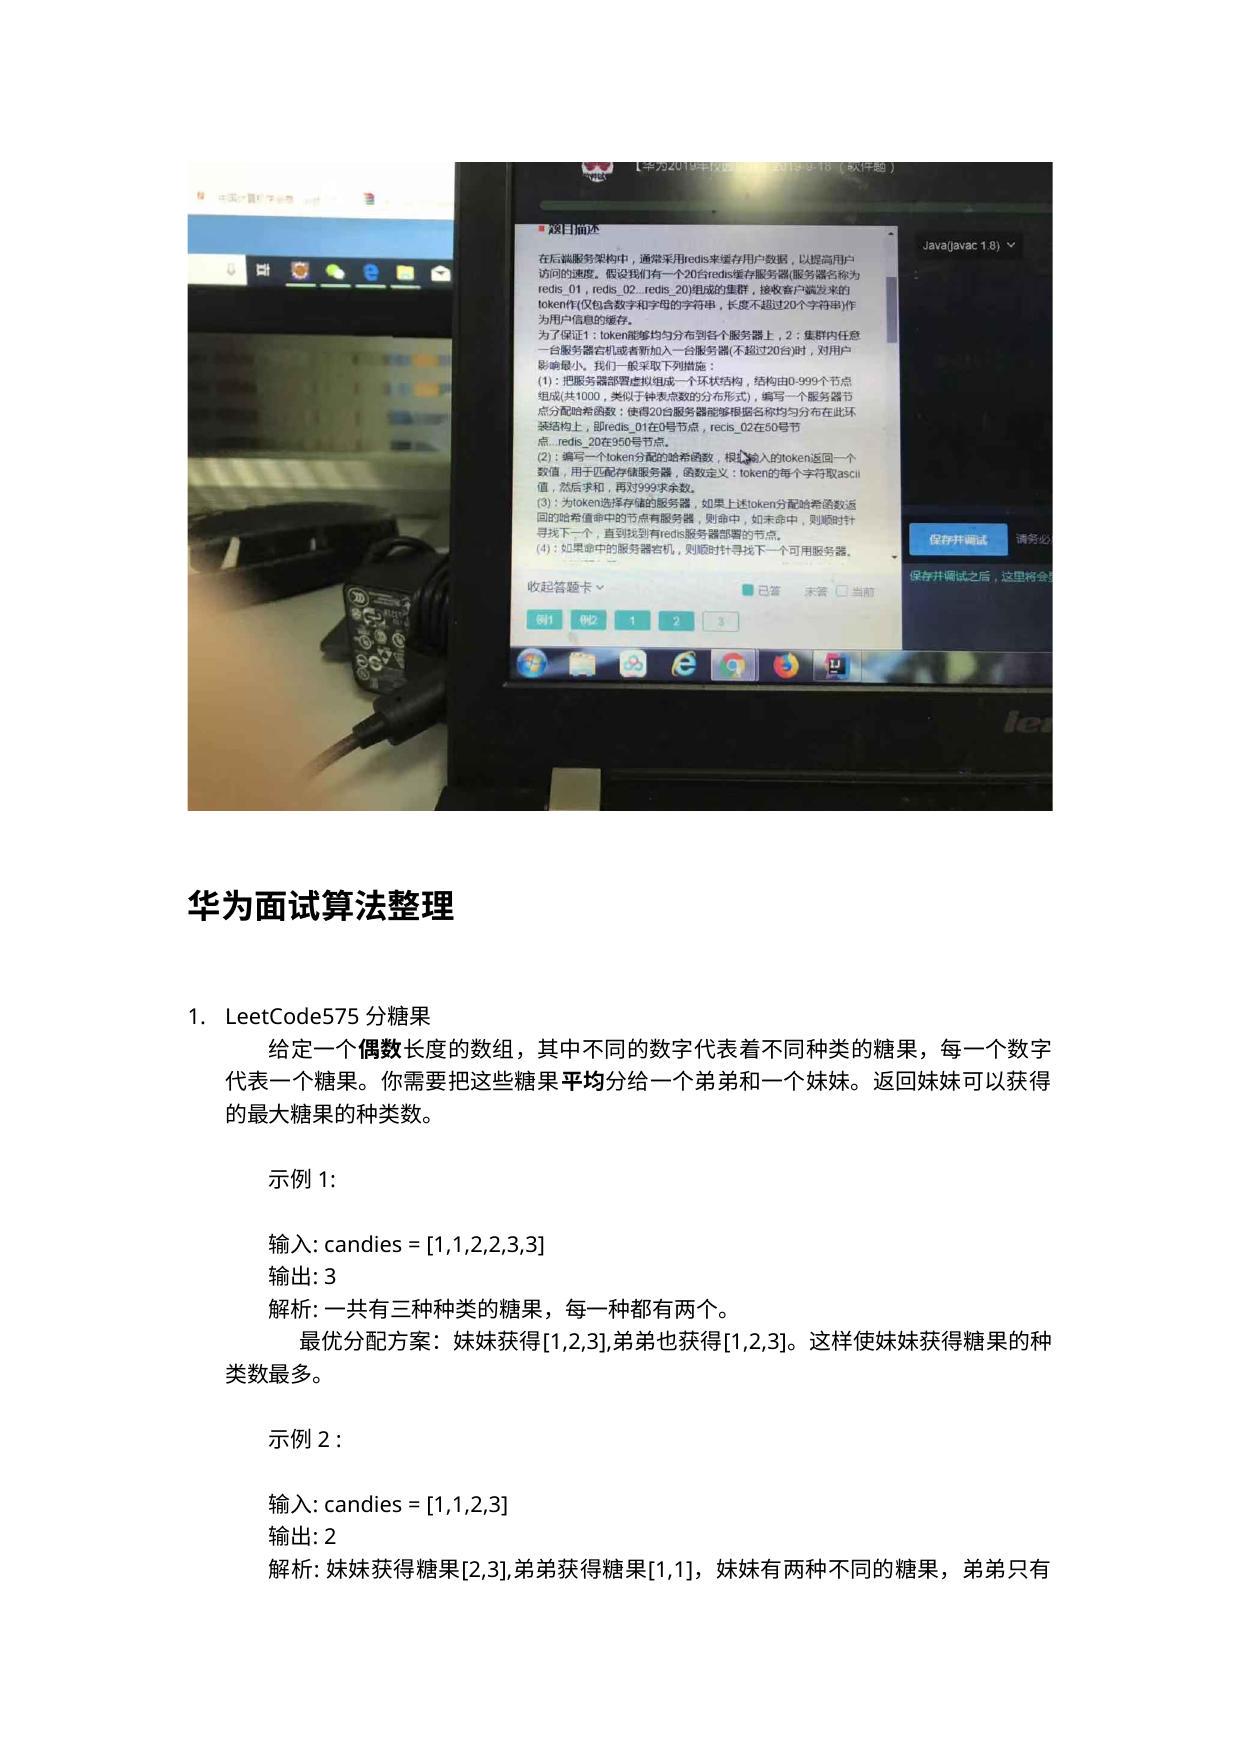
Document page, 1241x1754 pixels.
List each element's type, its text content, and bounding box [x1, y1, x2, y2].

list 示例 1: [225, 1161, 1053, 1194]
list 示例 2 : [225, 1421, 1053, 1454]
list 输出: 2 [225, 1519, 1053, 1551]
picture [187, 162, 1053, 811]
list 输入: candies = [1,1,2,2,3,3] [225, 1226, 1053, 1259]
list 输入: candies = [1,1,2,3] [225, 1486, 1053, 1519]
list 最优分配方案：妹妹获得[1,2,3],弟弟也获得[1,2,3]。这样使妹妹获得糖果的种类数最多。 [225, 1324, 1053, 1389]
list 输出: 3 [225, 1259, 1053, 1291]
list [225, 1551, 1053, 1584]
subtitle 华为面试算法整理 [187, 872, 1053, 937]
list LeetCode575 分糖果 [187, 999, 1053, 1031]
list 给定一个偶数长度的数组，其中不同的数字代表着不同种类的糖果，每一个数字代表一个糖果。你需要把这些糖果平均分给一个弟弟和一个妹妹。返回妹妹可以获得的最大糖果的种类数。 [225, 1031, 1053, 1129]
list 解析: 一共有三种种类的糖果，每一种都有两个。 [225, 1291, 1053, 1324]
